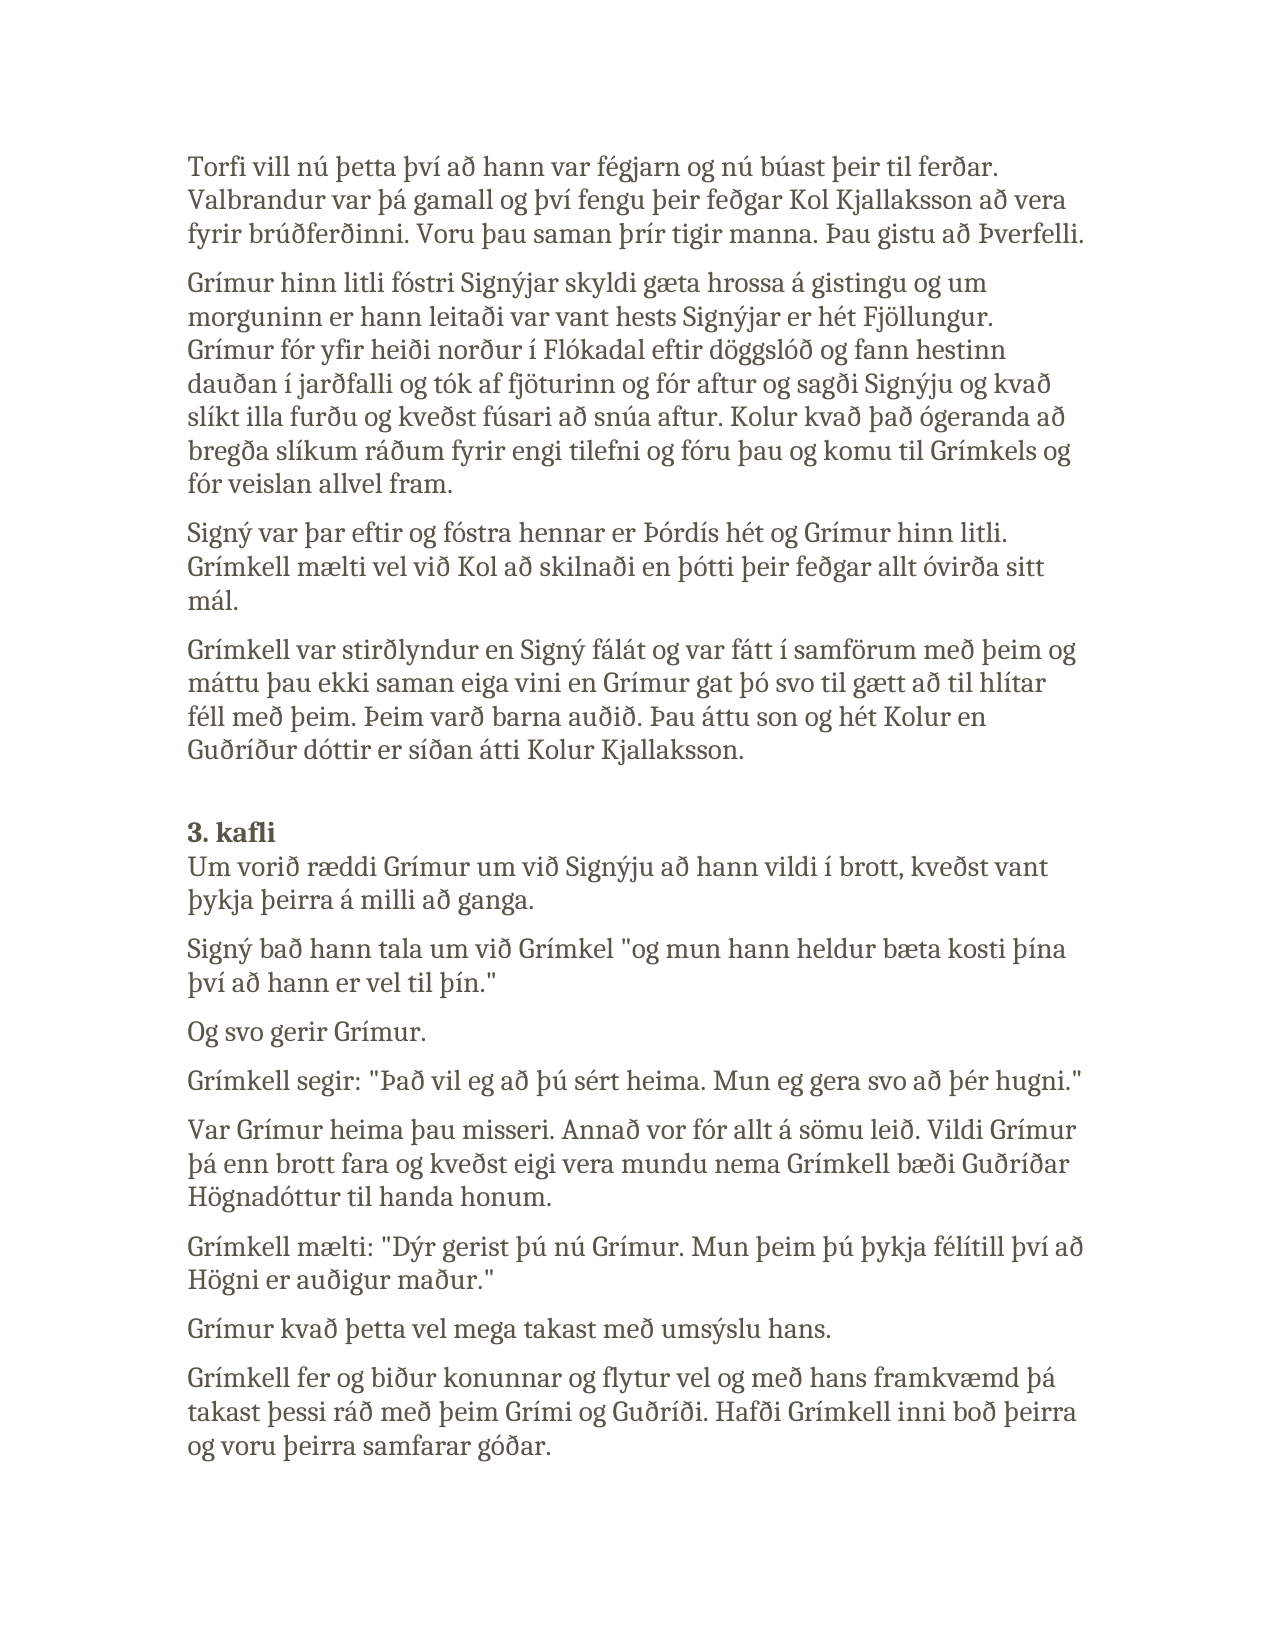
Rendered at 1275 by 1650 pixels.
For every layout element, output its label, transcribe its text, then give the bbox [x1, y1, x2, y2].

text Signý var þar eftir og fóstra hennar er Þórdís hét og Grímur hinn litli. Grímkell mælti vel við Kol að skilnaði en þótti þeir feðgar allt óvirða sitt mál. [187, 517, 1087, 617]
text 3. kafli [187, 783, 1087, 850]
text Signý bað hann tala um við Grímkel "og mun hann heldur bæta kosti þína því að hann er vel til þín." [187, 932, 1087, 999]
text Grímkell fer og biður konunnar og flytur vel og með hans framkvæmd þá takast þessi ráð með þeim Grími og Guðríði. Hafði Grímkell inni boð þeirra og voru þeirra samfarar góðar. [187, 1362, 1087, 1462]
text Grímur kvað þetta vel mega takast með umsýslu hans. [187, 1312, 1087, 1346]
text Torfi vill nú þetta því að hann var fégjarn og nú búast þeir til ferðar. Valbrandur var þá gamall og því fengu þeir feðgar Kol Kjallaksson að vera fyrir brúðferðinni. Voru þau saman þrír tigir manna. Þau gistu að Þverfelli. [187, 150, 1087, 251]
text Grímkell segir: "Það vil eg að þú sért heima. Mun eg gera svo að þér hugni." [187, 1064, 1087, 1098]
text Var Grímur heima þau misseri. Annað vor fór allt á sömu leið. Vildi Grímur þá enn brott fara og kveðst eigi vera mundu nema Grímkell bæði Guðríðar Högnadóttur til handa honum. [187, 1113, 1087, 1214]
text Um vorið ræddi Grímur um við Signýju að hann vildi í brott, kveðst vant þykja þeirra á milli að ganga. [187, 850, 1087, 917]
text Og svo gerir Grímur. [187, 1015, 1087, 1049]
text Grímur hinn litli fóstri Signýjar skyldi gæta hrossa á gistingu og um morguninn er hann leitaði var vant hests Signýjar er hét Fjöllungur. Grímur fór yfir heiði norður í Flókadal eftir döggslóð og fann hestinn dauðan í jarðfalli og tók af fjöturinn og fór aftur og sagði Signýju og kvað slíkt illa furðu og kveðst fúsari að snúa aftur. Kolur kvað það ógeranda að bregða slíkum ráðum fyrir engi tilefni og fóru þau og komu til Grímkels og fór veislan allvel fram. [187, 266, 1087, 501]
text Grímkell var stirðlyndur en Signý fálát og var fátt í samförum með þeim og máttu þau ekki saman eiga vini en Grímur gat þó svo til gætt að til hlítar féll með þeim. Þeim varð barna auðið. Þau áttu son og hét Kolur en Guðríður dóttir er síðan átti Kolur Kjallaksson. [187, 633, 1087, 767]
text Grímkell mælti: "Dýr gerist þú nú Grímur. Mun þeim þú þykja félítill því að Högni er auðigur maður." [187, 1230, 1087, 1297]
